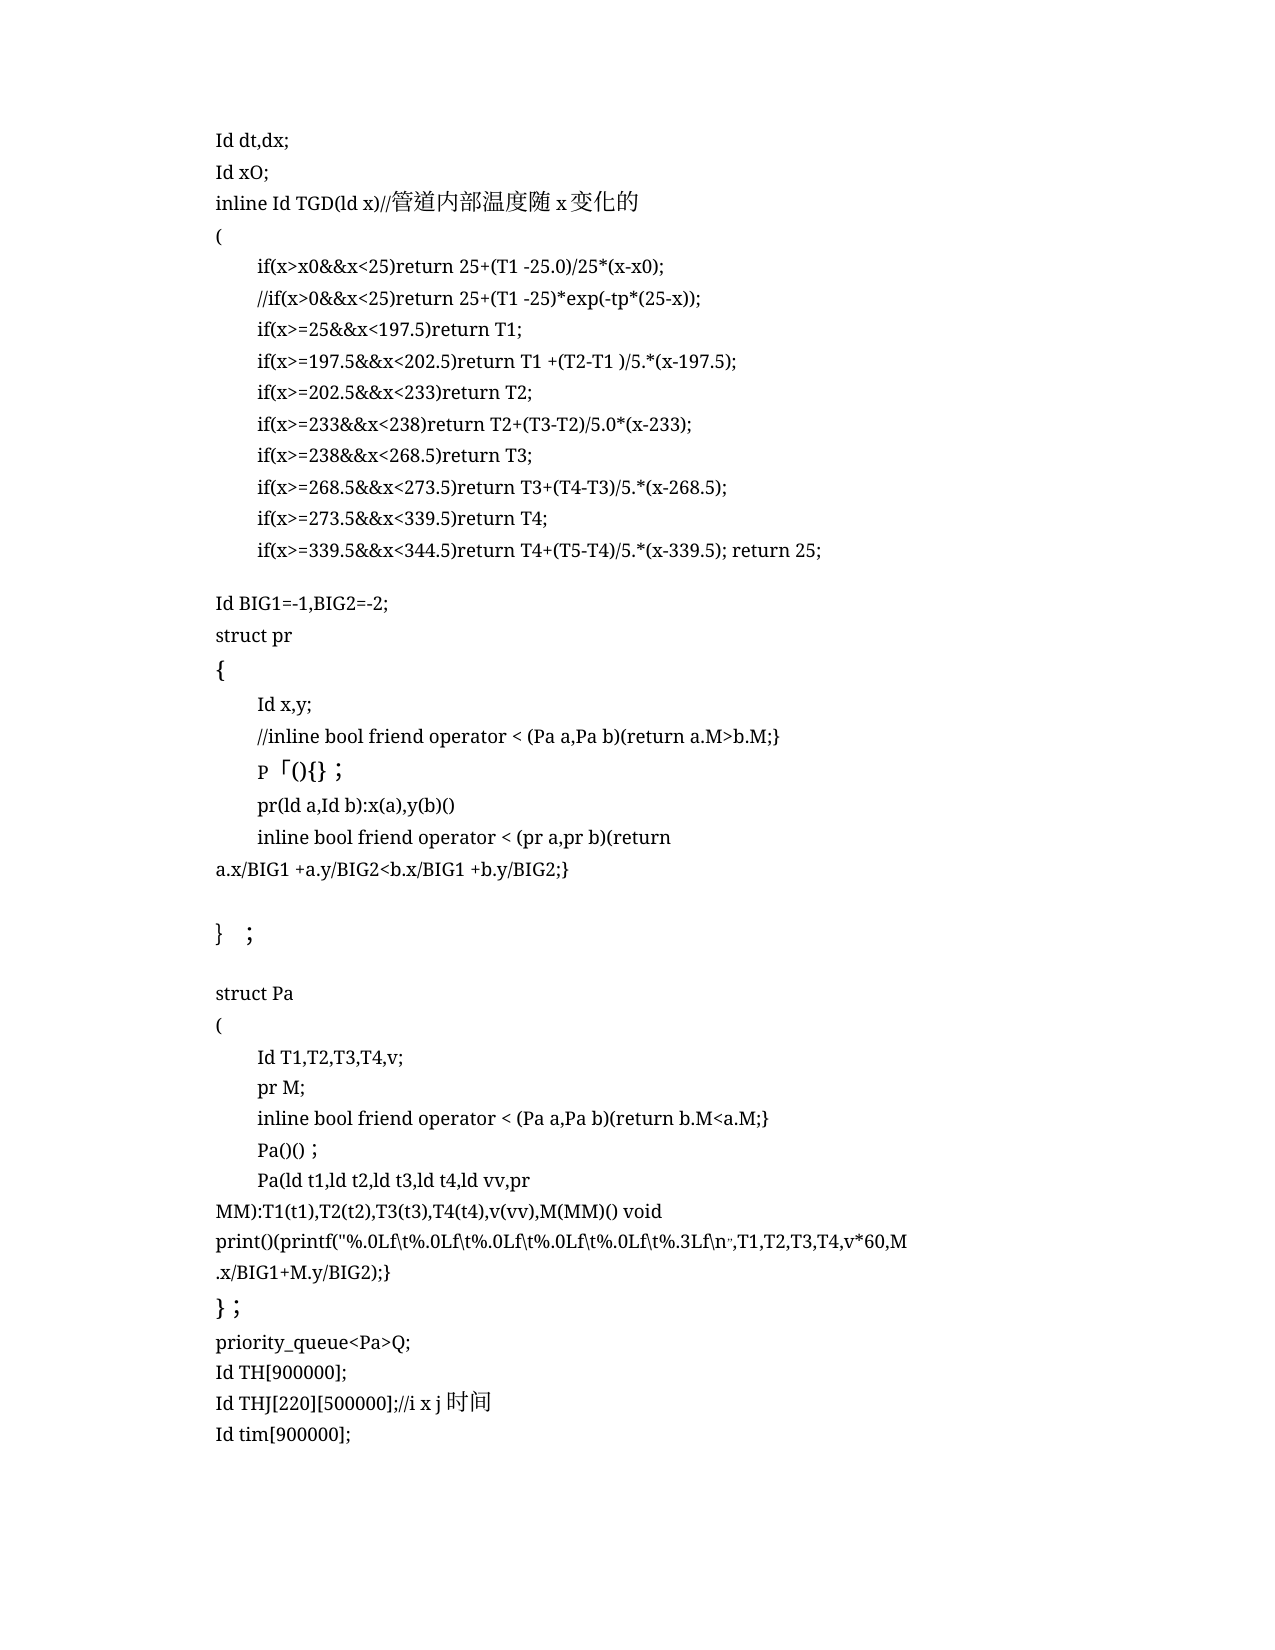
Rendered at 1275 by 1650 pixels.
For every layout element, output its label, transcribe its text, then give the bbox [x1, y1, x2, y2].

subtitle }； [215, 1292, 1052, 1323]
subtitle P「(){}； [215, 755, 1052, 786]
text Id dt,dx; [215, 123, 1052, 154]
text MM):T1(t1),T2(t2),T3(t3),T4(t4),v(vv),M(MM)() void [215, 1194, 1052, 1224]
text inline Id TGD(ld x)//管道内部温度随x变化的 [215, 186, 1052, 217]
text Pa(ld t1,ld t2,ld t3,ld t4,ld vv,pr [215, 1163, 1052, 1194]
text struct pr [215, 622, 1052, 648]
text //inline bool friend operator < (Pa a,Pa b)(return a.M>b.M;} [215, 723, 1052, 749]
text inline bool friend operator < (Pa a,Pa b)(return b.M<a.M;} [215, 1100, 1052, 1131]
text pr M; [215, 1070, 1052, 1100]
text if(x>=202.5&&x<233)return T2; [215, 375, 1052, 406]
text Id THJ[220][500000];//i x j 时间 [215, 1386, 1052, 1417]
subtitle ｝； [215, 919, 1052, 950]
text if(x>=268.5&&x<273.5)return T3+(T4-T3)/5.*(x-268.5); [215, 469, 1052, 501]
text .x/BIG1+M.y/BIG2);} [215, 1255, 1052, 1286]
text Pa()()； [215, 1137, 1052, 1163]
text ( [215, 223, 1052, 249]
text a.x/BIG1 +a.y/BIG2<b.x/BIG1 +b.y/BIG2;} [215, 856, 1052, 882]
text Id TH[900000]; [215, 1355, 1052, 1386]
text if(x>=197.5&&x<202.5)return T1 +(T2-T1 )/5.*(x-197.5); [215, 343, 1052, 375]
text if(x>=339.5&&x<344.5)return T4+(T5-T4)/5.*(x-339.5); return 25; [257, 532, 1052, 563]
text ( [215, 1012, 1052, 1038]
text if(x>x0&&x<25)return 25+(T1 -25.0)/25*(x-x0); [215, 249, 1052, 280]
text Id x,y; [215, 692, 1052, 717]
subtitle { [215, 654, 1052, 685]
text Id tim[900000]; [215, 1417, 1052, 1447]
text inline bool friend operator < (pr a,pr b)(return [215, 824, 1052, 850]
text if(x>=238&&x<268.5)return T3; [215, 438, 1052, 469]
text struct Pa [215, 975, 1052, 1006]
text Id BIG1=-1,BIG2=-2; [215, 591, 1052, 616]
text pr(ld a,Id b):x(a),y(b)() [215, 793, 1052, 818]
text priority_queue<Pa>Q; [215, 1329, 1052, 1355]
text Id xO; [215, 154, 1052, 186]
text if(x>=25&&x<197.5)return T1; [215, 312, 1052, 343]
text //if(x>0&&x<25)return 25+(T1 -25)*exp(-tp*(25-x)); [215, 280, 1052, 312]
text if(x>=273.5&&x<339.5)return T4; [215, 501, 1052, 532]
text Id T1,T2,T3,T4,v; [215, 1044, 1052, 1070]
text print()(printf("%.0Lf\t%.0Lf\t%.0Lf\t%.0Lf\t%.0Lf\t%.3Lf\n,,,T1,T2,T3,T4,v*60,M [215, 1224, 1052, 1255]
text if(x>=233&&x<238)return T2+(T3-T2)/5.0*(x-233); [215, 406, 1052, 438]
